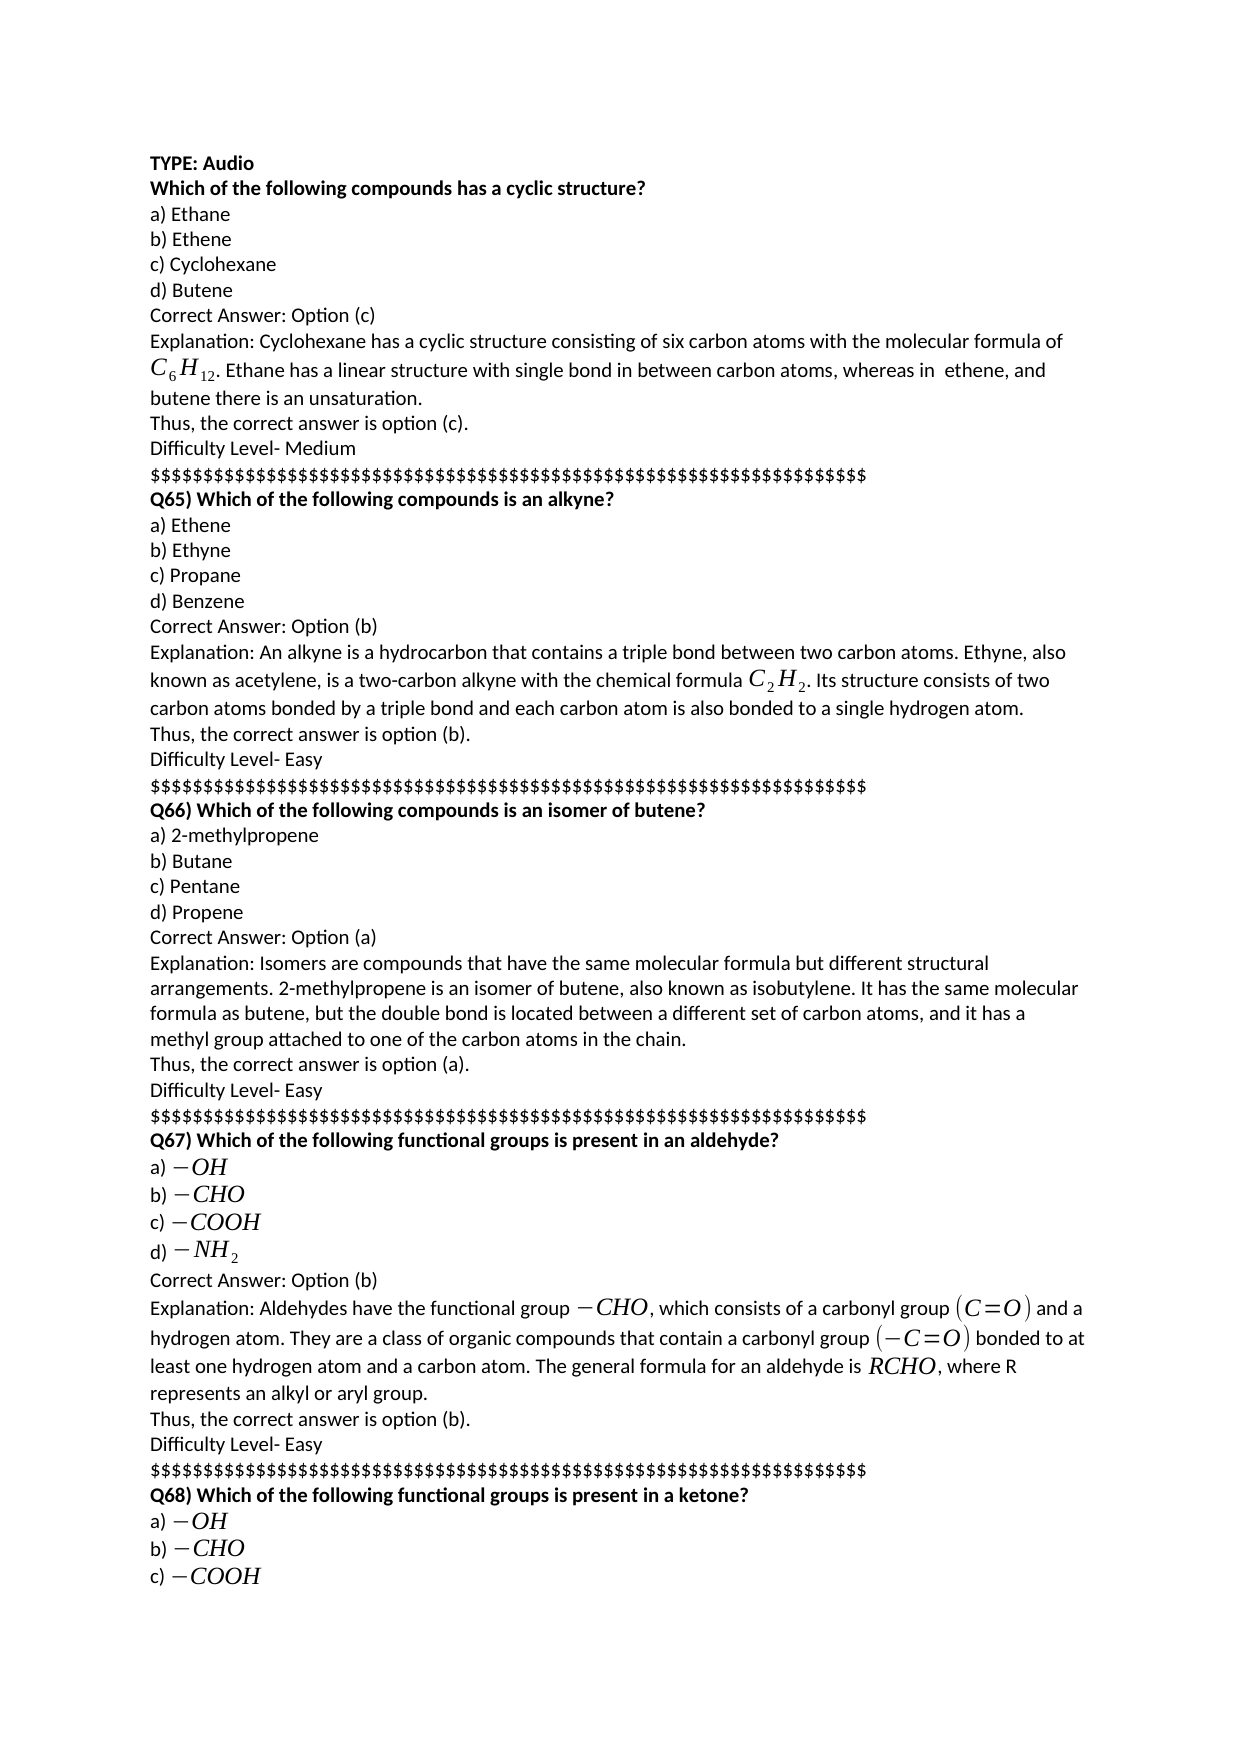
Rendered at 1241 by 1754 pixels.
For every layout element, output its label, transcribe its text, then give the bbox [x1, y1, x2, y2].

text Thus, the correct answer is option (b). [150, 721, 1090, 746]
text b) Butane [150, 848, 1090, 873]
text Thus, the correct answer is option (a). [150, 1051, 1090, 1077]
text Which of the following compounds has a cyclic structure? [150, 175, 1090, 201]
text Difficulty Level- Easy [150, 746, 1090, 772]
text $$$$$$$$$$$$$$$$$$$$$$$$$$$$$$$$$$$$$$$$$$$$$$$$$$$$$$$$$$$$$$$$$$$$ [150, 461, 1090, 486]
text b) Ethene [150, 226, 1090, 252]
text Explanation: Aldehydes have the functional group , which consists of a carbonyl group and a hydrogen atom. They are a class of organic compounds that contain a carbonyl group bonded to at least one hydrogen atom and a carbon atom. The general formula for an aldehyde is , where R represents an alkyl or aryl group. [150, 1293, 1090, 1406]
text d) Propene [150, 899, 1090, 924]
text Thus, the correct answer is option (b). [150, 1406, 1090, 1431]
text $$$$$$$$$$$$$$$$$$$$$$$$$$$$$$$$$$$$$$$$$$$$$$$$$$$$$$$$$$$$$$$$$$$$ [150, 772, 1090, 797]
text Correct Answer: Option (a) [150, 924, 1090, 950]
text Explanation: Cyclohexane has a cyclic structure consisting of six carbon atoms with the molecular formula of . Ethane has a linear structure with single bond in between carbon atoms, whereas in ethene, and butene there is an unsaturation. [150, 328, 1090, 410]
text Difficulty Level- Easy [150, 1077, 1090, 1102]
text $$$$$$$$$$$$$$$$$$$$$$$$$$$$$$$$$$$$$$$$$$$$$$$$$$$$$$$$$$$$$$$$$$$$ [150, 1457, 1090, 1482]
text a) Ethene [150, 512, 1090, 537]
text c) Pentane [150, 873, 1090, 899]
text Correct Answer: Option (c) [150, 302, 1090, 328]
text Q65) Which of the following compounds is an alkyne? [150, 486, 1090, 512]
text b) [150, 1535, 1090, 1563]
text $$$$$$$$$$$$$$$$$$$$$$$$$$$$$$$$$$$$$$$$$$$$$$$$$$$$$$$$$$$$$$$$$$$$ [150, 1102, 1090, 1128]
text Q66) Which of the following compounds is an isomer of butene? [150, 797, 1090, 823]
text Difficulty Level- Medium [150, 436, 1090, 461]
text a) Ethane [150, 201, 1090, 226]
text d) Benzene [150, 588, 1090, 613]
text c) Propane [150, 563, 1090, 588]
text d) [150, 1236, 1090, 1267]
text b) Ethyne [150, 537, 1090, 563]
text b) [150, 1181, 1090, 1208]
text a) [150, 1153, 1090, 1181]
text d) Butene [150, 277, 1090, 302]
text Q67) Which of the following functional groups is present in an aldehyde? [150, 1128, 1090, 1153]
text c) Cyclohexane [150, 252, 1090, 277]
text Correct Answer: Option (b) [150, 613, 1090, 639]
text Correct Answer: Option (b) [150, 1267, 1090, 1293]
text Difficulty Level- Easy [150, 1431, 1090, 1457]
text Explanation: Isomers are compounds that have the same molecular formula but different structural arrangements. 2-methylpropene is an isomer of butene, also known as isobutylene. It has the same molecular formula as butene, but the double bond is located between a different set of carbon atoms, and it has a methyl group attached to one of the carbon atoms in the chain. [150, 950, 1090, 1051]
text TYPE: Audio [150, 150, 1090, 175]
text a) 2-methylpropene [150, 823, 1090, 848]
text c) [150, 1208, 1090, 1236]
text c) [150, 1563, 1090, 1590]
text a) [150, 1507, 1090, 1535]
text Explanation: An alkyne is a hydrocarbon that contains a triple bond between two carbon atoms. Ethyne, also known as acetylene, is a two-carbon alkyne with the chemical formula . Its structure consists of two carbon atoms bonded by a triple bond and each carbon atom is also bonded to a single hydrogen atom. [150, 639, 1090, 721]
text Q68) Which of the following functional groups is present in a ketone? [150, 1482, 1090, 1507]
text Thus, the correct answer is option (c). [150, 410, 1090, 436]
